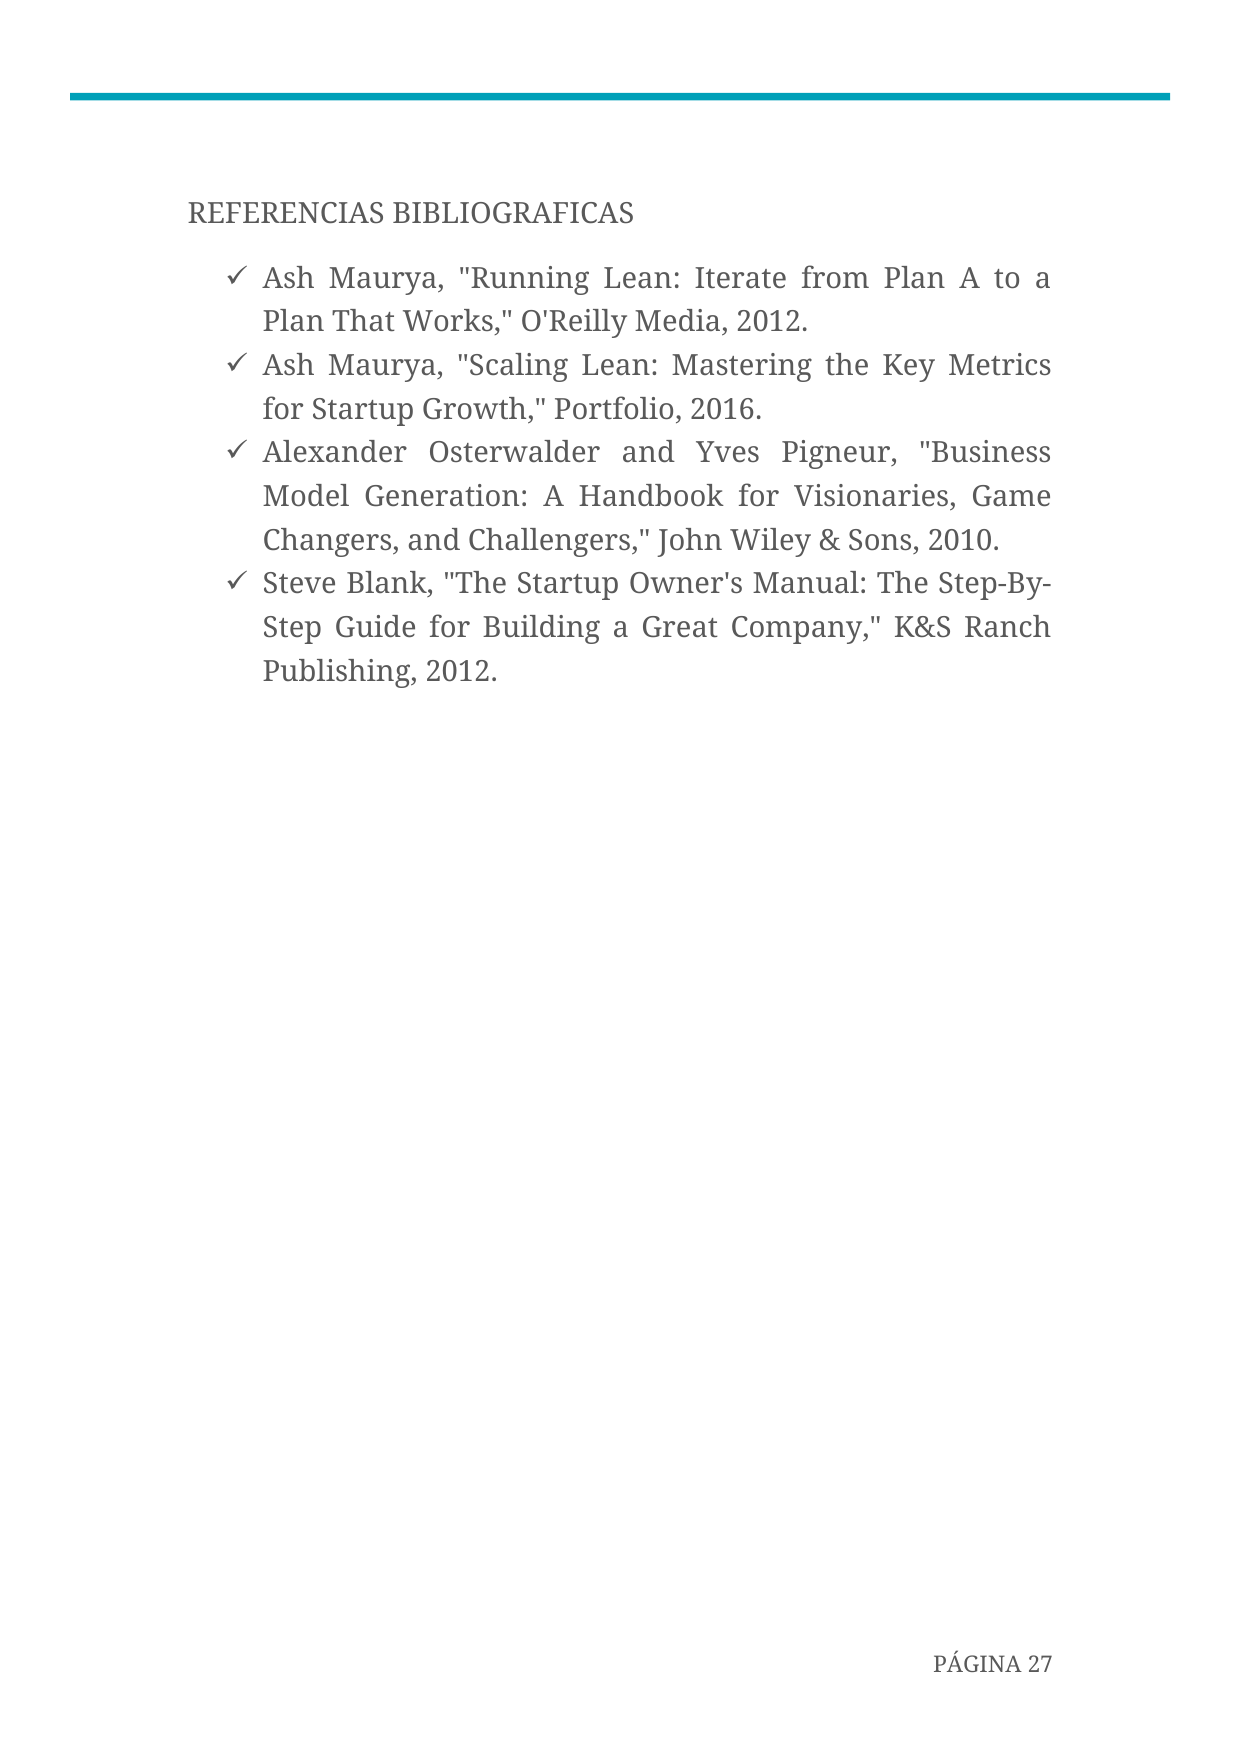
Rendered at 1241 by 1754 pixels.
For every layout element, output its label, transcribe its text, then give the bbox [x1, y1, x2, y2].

list Ash Maurya, "Scaling Lean: Mastering the Key Metrics for Startup Growth," Portfolio, 2016. [225, 344, 1053, 428]
list Alexander Osterwalder and Yves Pigneur, "Business Model Generation: A Handbook for Visionaries, Game Changers, and Challengers," John Wiley & Sons, 2010. [225, 432, 1053, 558]
text REFERENCIAS BIBLIOGRAFICAS [187, 192, 1053, 232]
list Steve Blank, "The Startup Owner's Manual: The Step-By-Step Guide for Building a Great Company," K&S Ranch Publishing, 2012. [225, 562, 1053, 689]
list Ash Maurya, "Running Lean: Iterate from Plan A to a Plan That Works," O'Reilly Media, 2012. [225, 257, 1053, 340]
